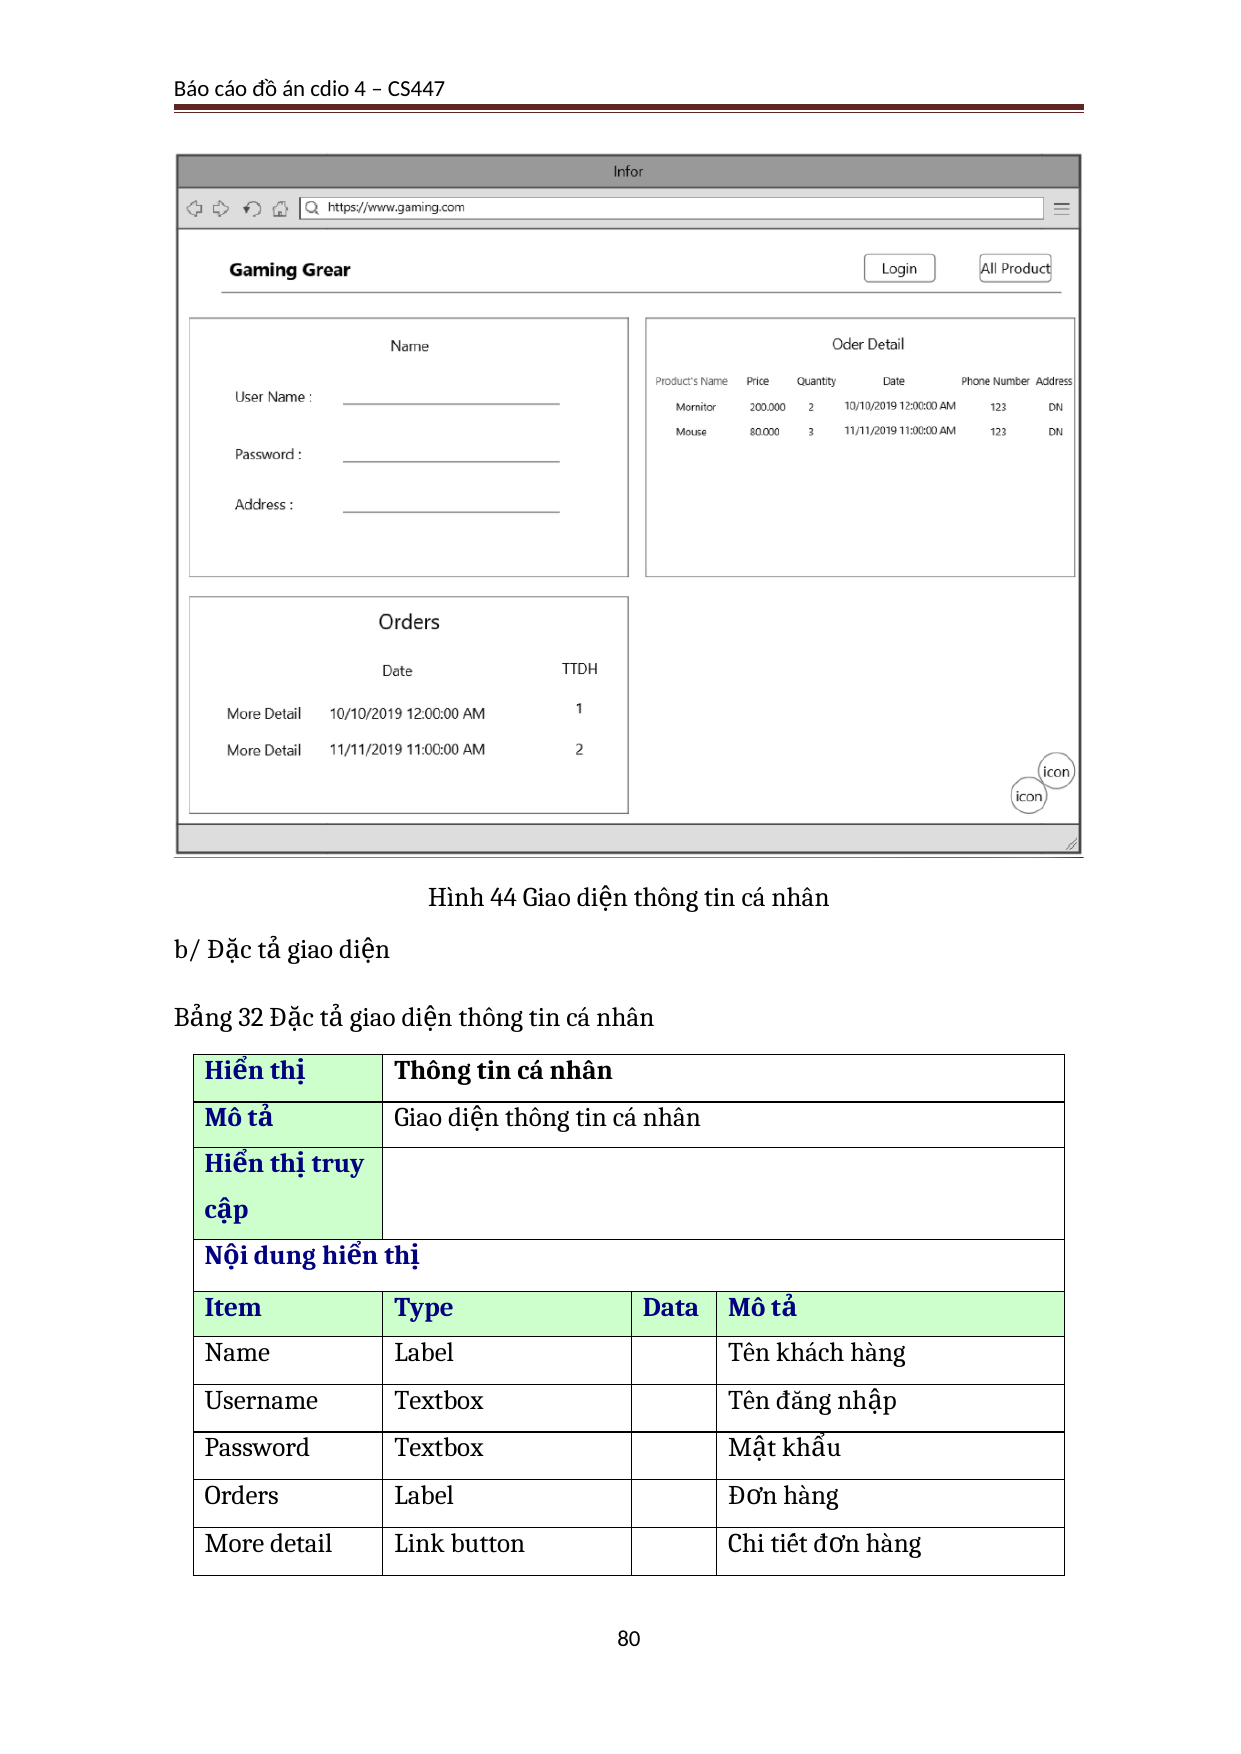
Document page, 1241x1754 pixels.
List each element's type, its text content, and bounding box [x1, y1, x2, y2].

table_cell Password [194, 1433, 382, 1479]
table_cell Textbox [383, 1385, 631, 1431]
table_cell Type [383, 1292, 631, 1336]
table_cell Label [383, 1480, 631, 1527]
table_cell [632, 1433, 716, 1479]
table_cell Nội dung hiển thị [194, 1240, 1064, 1291]
table_header Thông tin cá nhân [383, 1055, 1064, 1101]
table_cell More detail [194, 1528, 382, 1574]
table_cell Tên khách hàng [717, 1337, 1064, 1384]
table_cell Giao diện thông tin cá nhân [383, 1103, 1064, 1147]
table_cell Label [383, 1337, 631, 1384]
table_cell Mật khẩu [717, 1433, 1064, 1479]
table_cell Chi tiết đơn hàng [717, 1528, 1064, 1574]
picture [173, 150, 1084, 858]
table_cell Item [194, 1292, 382, 1336]
table_cell Tên đăng nhập [717, 1385, 1064, 1431]
table_cell [632, 1528, 716, 1574]
table_cell Đơn hàng [717, 1480, 1064, 1527]
table_cell [632, 1385, 716, 1431]
table_cell Orders [194, 1480, 382, 1527]
table_header Hiển thị [194, 1055, 382, 1101]
table_cell [383, 1148, 1064, 1239]
table_cell [632, 1480, 716, 1527]
table_cell Mô tả [717, 1292, 1064, 1336]
table_cell [632, 1337, 716, 1384]
table_cell Username [194, 1385, 382, 1431]
table_cell Hiển thị truy cập [194, 1148, 382, 1239]
text Bảng 32 Đặc tả giao diện thông tin cá nhân [174, 1002, 1084, 1033]
table_cell Mô tả [194, 1103, 382, 1147]
table_cell Link button [383, 1528, 631, 1574]
subtitle b/ Đặc tả giao diện [174, 934, 1084, 965]
text Hình 44 Giao diện thông tin cá nhân [174, 882, 1084, 913]
table_cell Textbox [383, 1433, 631, 1479]
table_cell Data [632, 1292, 716, 1336]
table_cell Name [194, 1337, 382, 1384]
